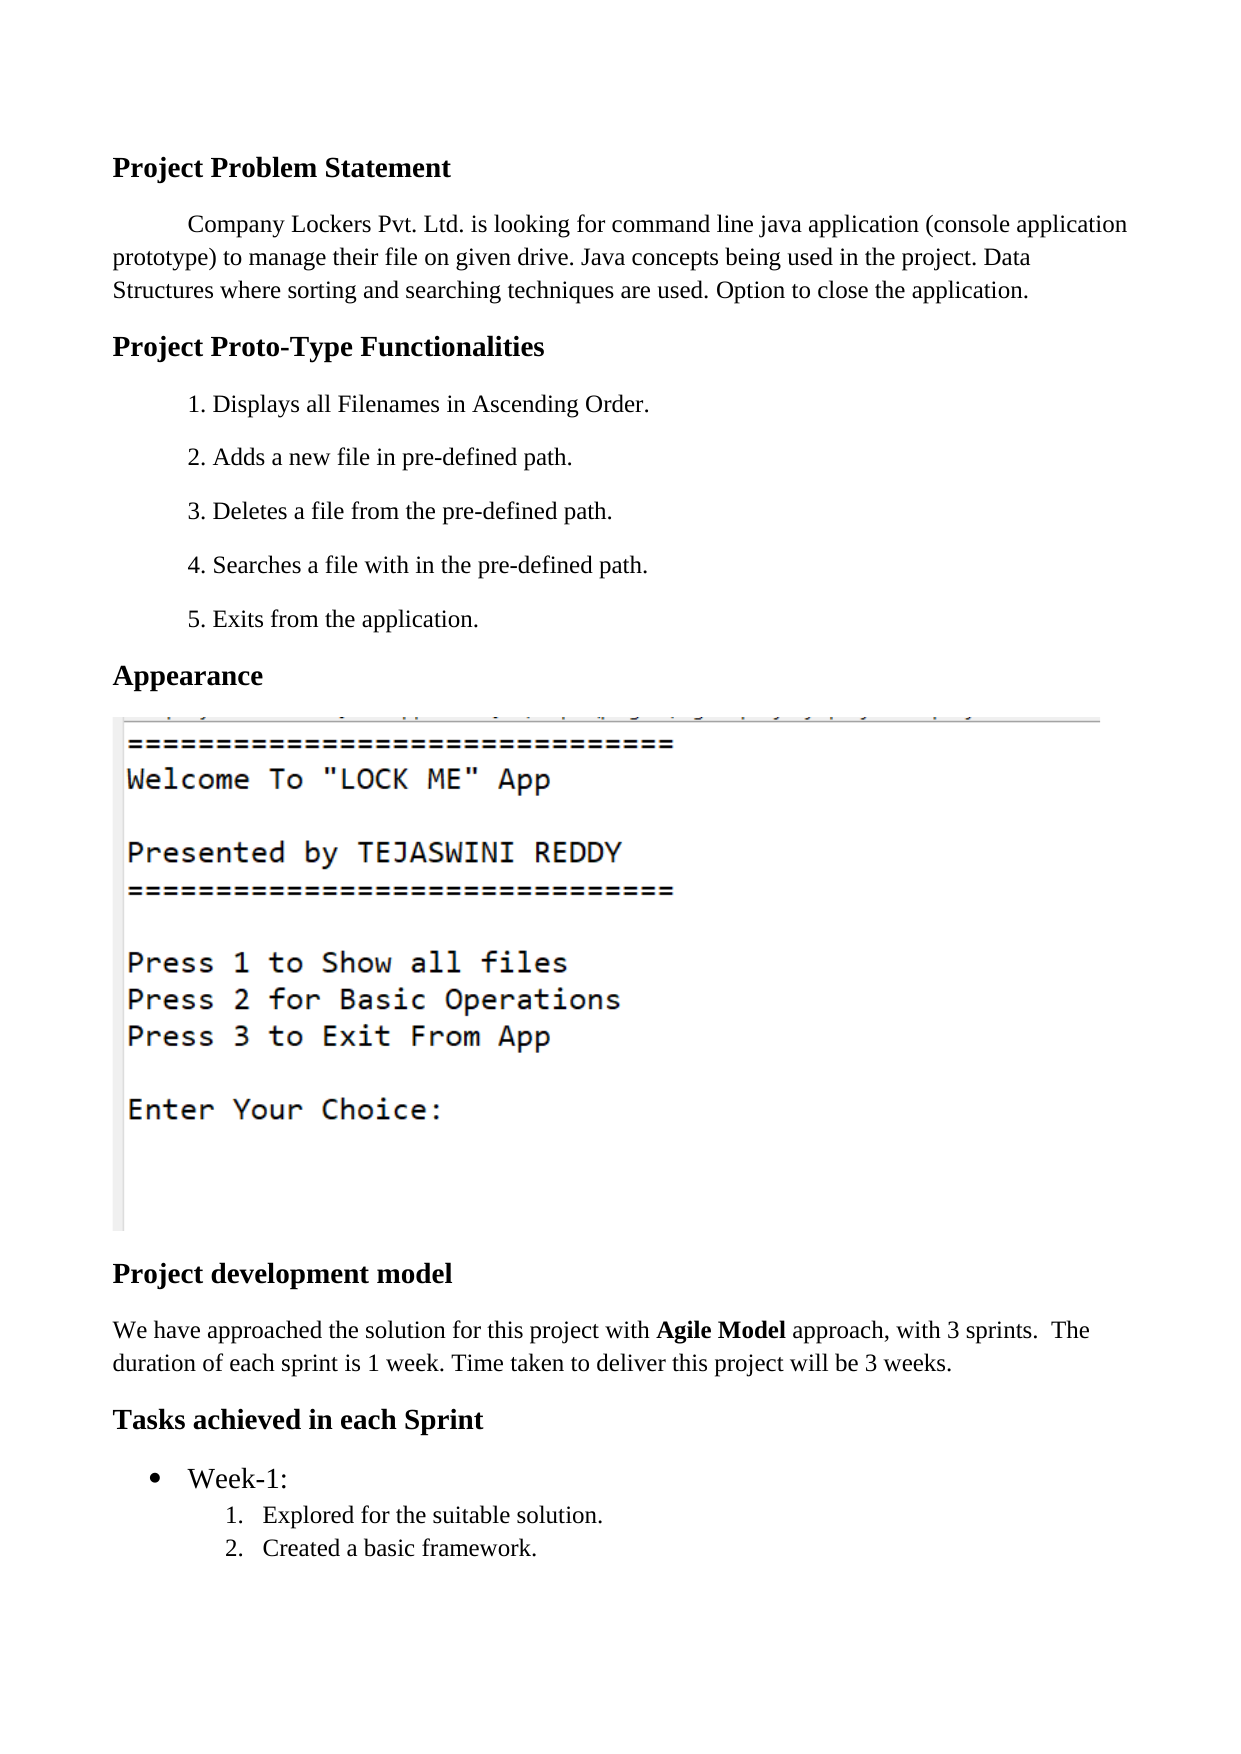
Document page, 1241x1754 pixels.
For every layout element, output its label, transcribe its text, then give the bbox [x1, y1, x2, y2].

text 5. Exits from the application. [112, 604, 1128, 633]
text 3. Deletes a file from the pre-defined path. [112, 496, 1128, 525]
list Explored for the suitable solution. [225, 1500, 1128, 1529]
text Appearance [112, 658, 1128, 691]
text 4. Searches a file with in the pre-defined path. [112, 550, 1128, 579]
text 2. Adds a new file in pre-defined path. [112, 442, 1128, 471]
picture [112, 717, 1100, 1231]
text Company Lockers Pvt. Ltd. is looking for command line java application (console application prototype) to manage their file on given drive. Java concepts being used in the project. Data Structures where sorting and searching techniques are used. Option to close the application. [112, 209, 1128, 304]
text 1. Displays all Filenames in Ascending Order. [112, 389, 1128, 417]
text We have approached the solution for this project with Agile Model approach, with 3 sprints. The duration of each sprint is 1 week. Time taken to deliver this project will be 3 weeks. [112, 1315, 1128, 1377]
text Tasks achieved in each Sprint [112, 1402, 1128, 1436]
list Week-1: [150, 1461, 1128, 1495]
text Project Problem Statement [112, 150, 1128, 183]
text Project Proto-Type Functionalities [112, 329, 1128, 363]
list Created a basic framework. [225, 1533, 1128, 1562]
text Project development model [112, 1256, 1128, 1289]
